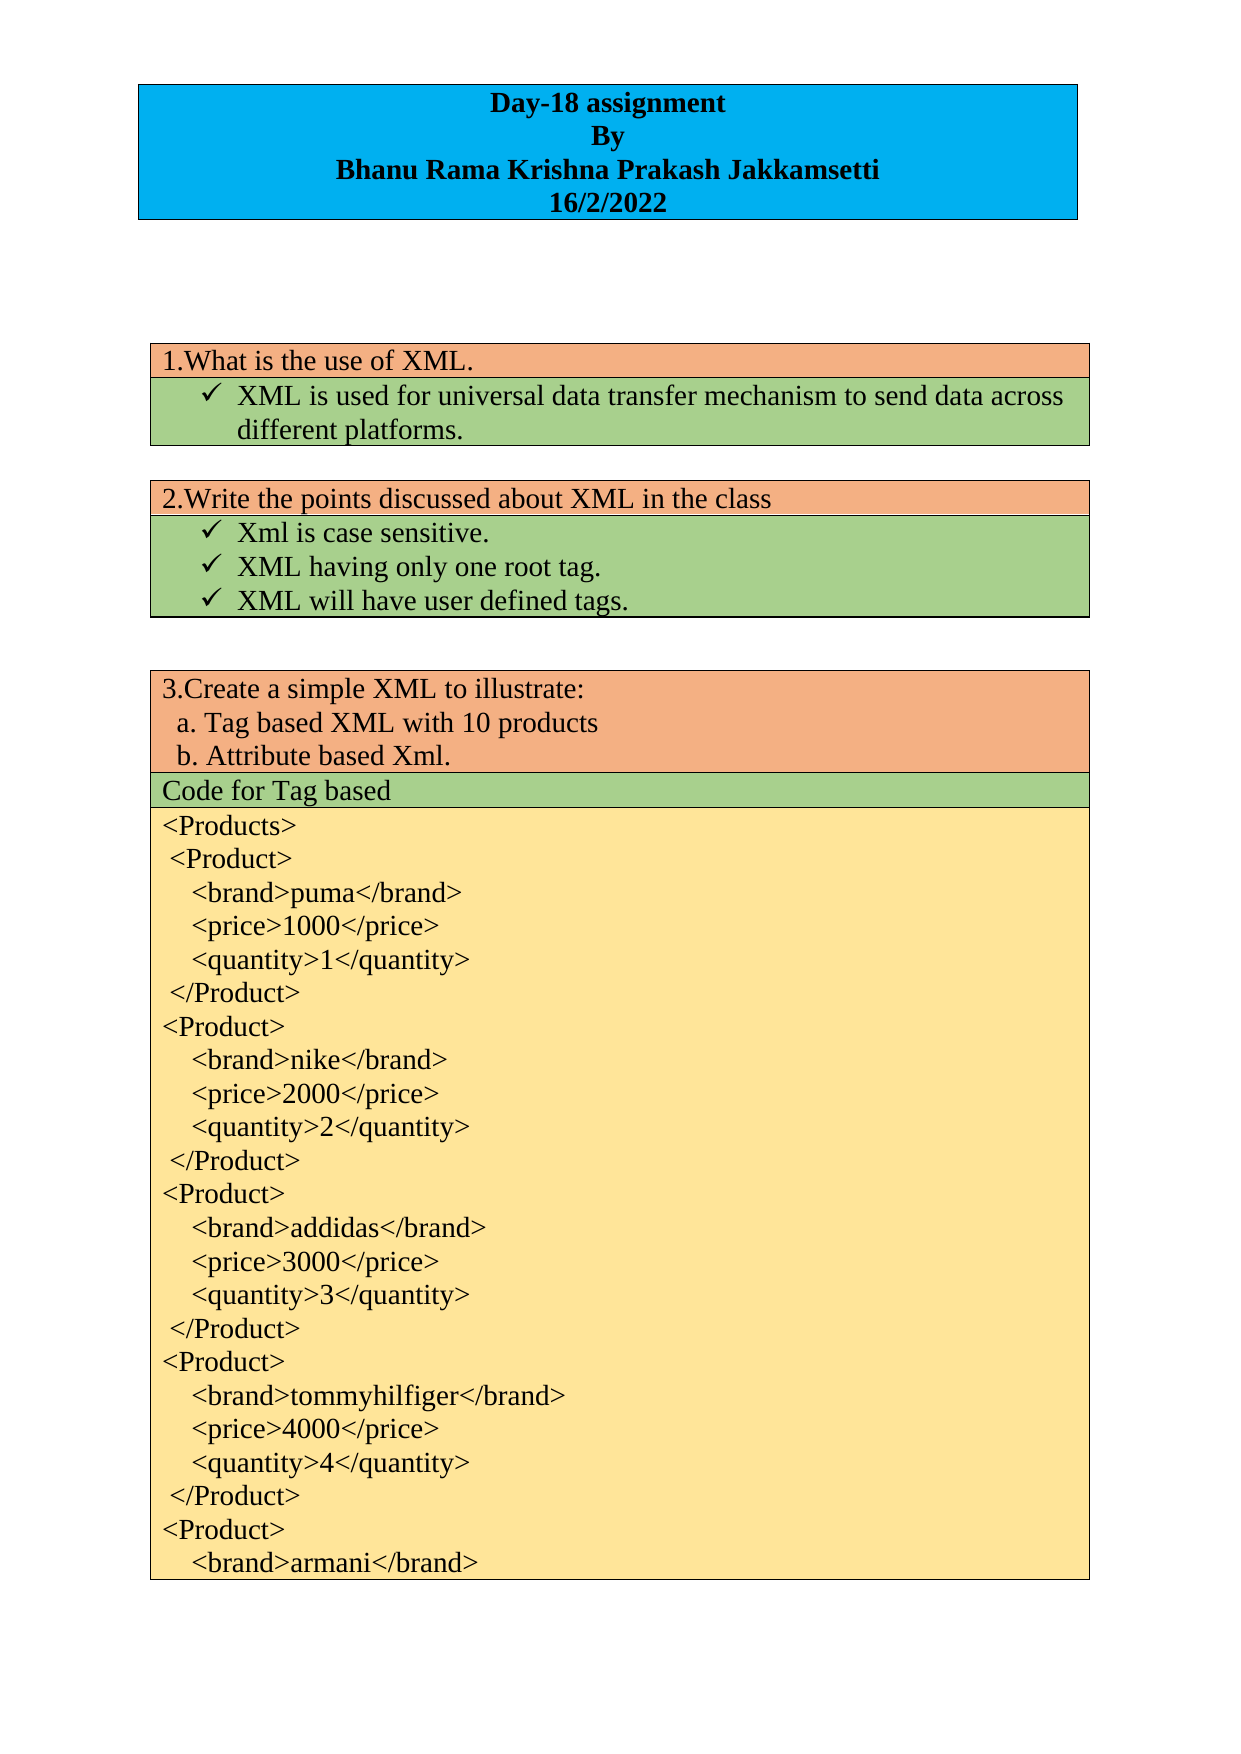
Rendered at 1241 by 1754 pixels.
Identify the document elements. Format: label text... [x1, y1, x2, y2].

table_header Day-18 assignment By Bhanu Rama Krishna Prakash Jakkamsetti 16/2/2022 [139, 85, 1077, 219]
table_cell Code for Tag based [151, 773, 1089, 807]
table_cell Xml is case sensitive. XML having only one root tag. XML will have user defined tags. [151, 516, 1089, 616]
table_header 2.Write the points discussed about XML in the class [151, 481, 1089, 514]
table_cell XML is used for universal data transfer mechanism to send data across different platforms. [151, 378, 1089, 445]
table_header 3.Create a simple XML to illustrate: a. Tag based XML with 10 products b. Attribute based Xml. [151, 671, 1089, 772]
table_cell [151, 808, 1089, 1579]
table_header 1.What is the use of XML. [151, 344, 1089, 377]
